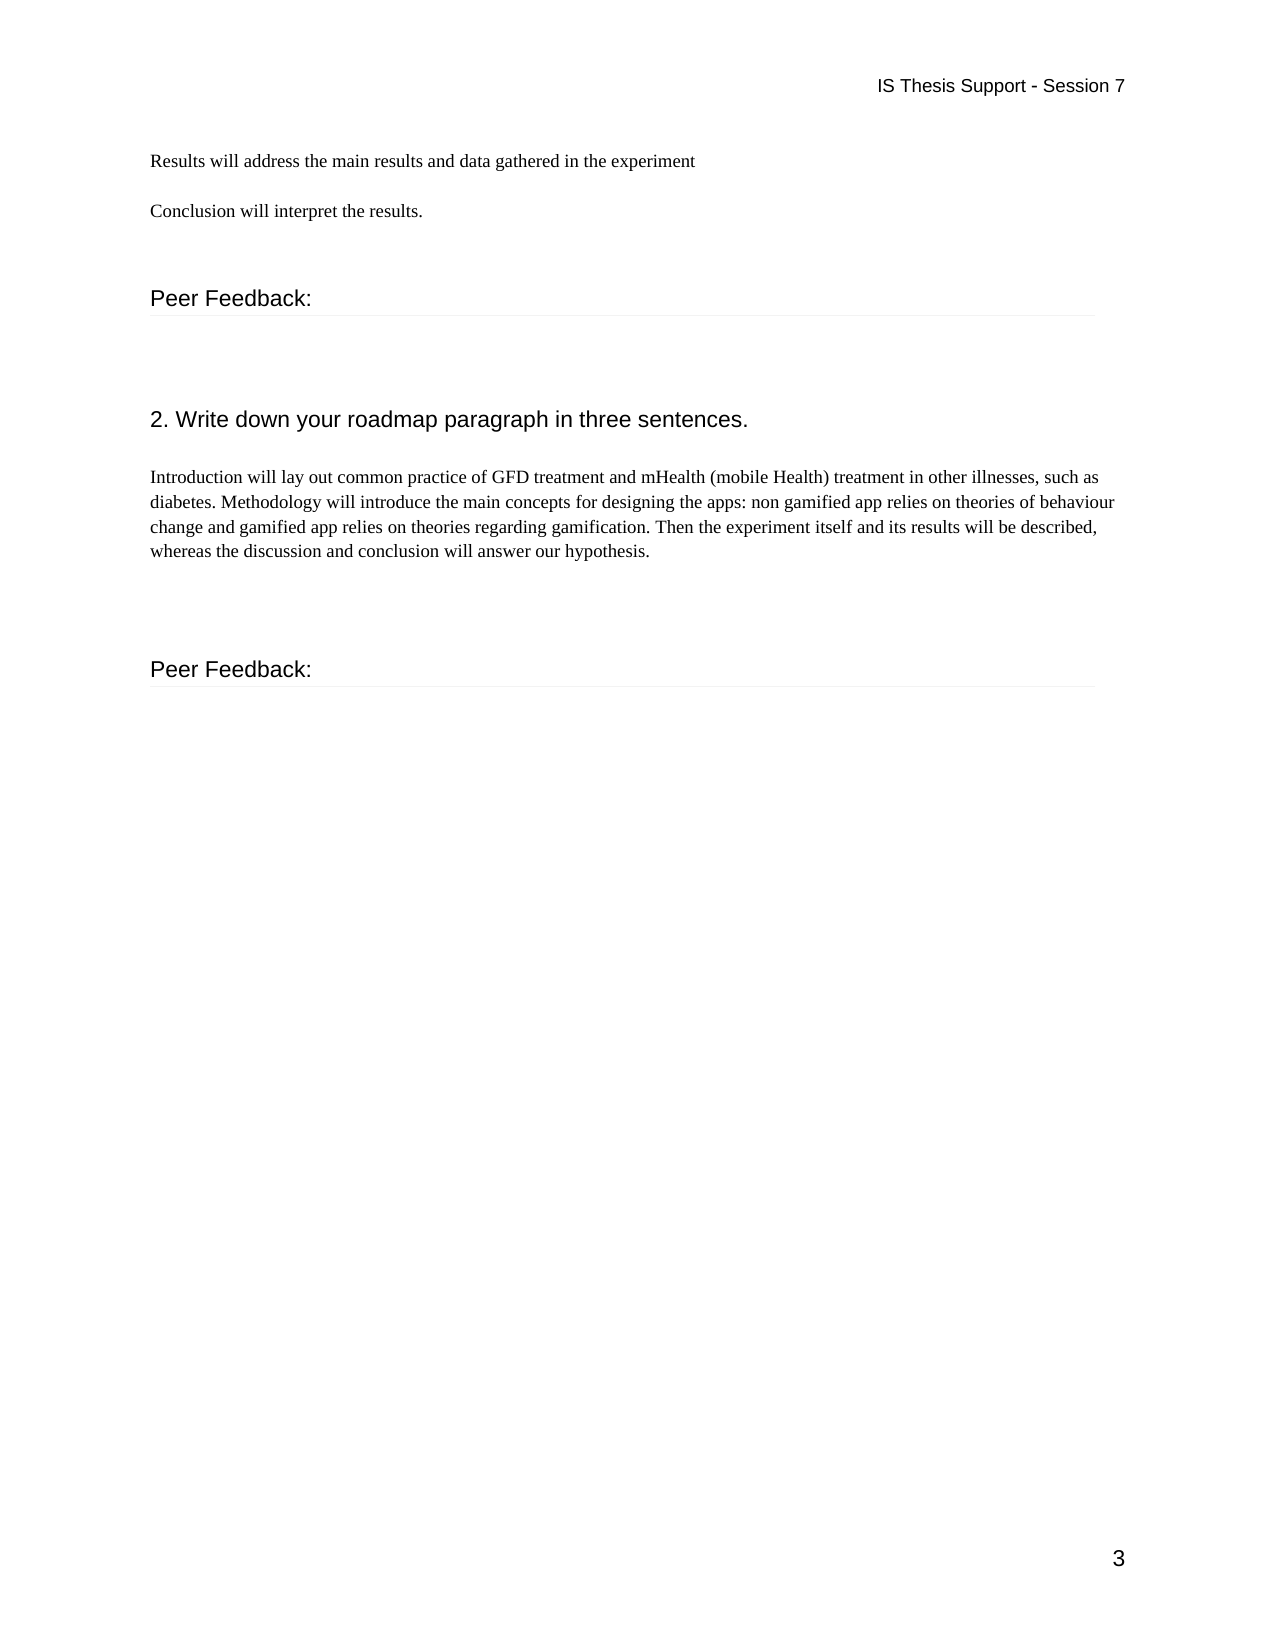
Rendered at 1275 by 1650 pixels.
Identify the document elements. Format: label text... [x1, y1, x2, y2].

text Results will address the main results and data gathered in the experiment [150, 150, 1125, 172]
text Peer Feedback: [150, 656, 1125, 682]
text Conclusion will interpret the results. [150, 199, 1125, 221]
text 2. Write down your roadmap paragraph in three sentences. [150, 406, 1125, 432]
text Peer Feedback: [150, 285, 1125, 311]
text Introduction will lay out common practice of GFD treatment and mHealth (mobile Health) treatment in other illnesses, such as diabetes. Methodology will introduce the main concepts for designing the apps: non gamified app relies on theories of behaviour change and gamified app relies on theories regarding gamification. Then the experiment itself and its results will be described, whereas the discussion and conclusion will answer our hypothesis. [150, 466, 1125, 562]
